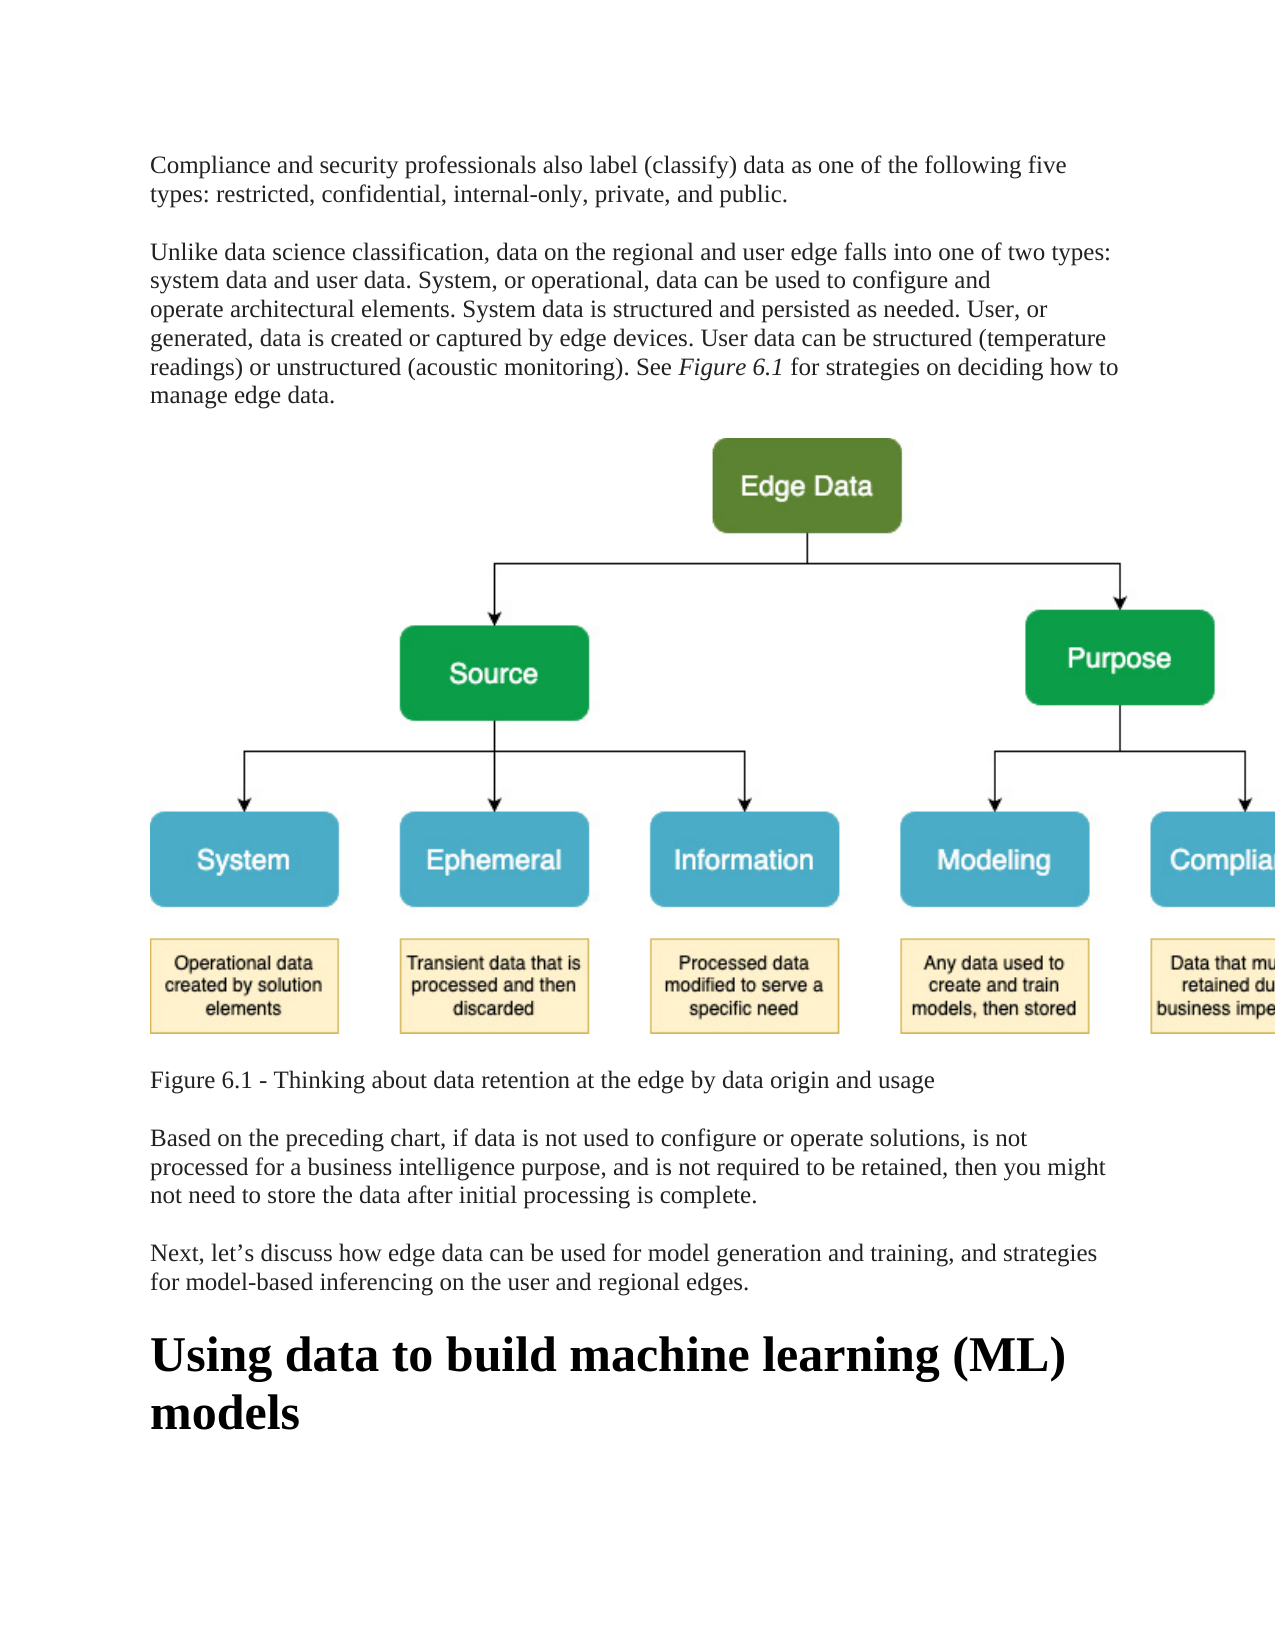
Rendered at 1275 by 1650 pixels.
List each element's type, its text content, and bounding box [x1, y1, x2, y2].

subtitle Using data to build machine learning (ML) models [150, 1325, 1125, 1440]
text Based on the preceding chart, if data is not used to configure or operate solutions, is not processed for a business intelligence purpose, and is not required to be retained, then you might not need to store the data after initial processing is complete. [150, 1123, 1125, 1209]
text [150, 150, 1125, 207]
text Next, let’s discuss how edge data can be used for model generation and training, and strategies for model-based inferencing on the user and regional edges. [150, 1238, 1125, 1296]
text Unlike data science classification, data on the regional and user edge falls into one of two types: system data and user data. System, or operational, data can be used to configure and operate architectural elements. System data is structured and persisted as needed. User, or generated, data is created or captured by edge devices. User data can be structured (temperature readings) or unstructured (acoustic monitoring). See Figure 6.1 for strategies on deciding how to manage edge data. [150, 237, 1125, 409]
text Figure 6.1 - Thinking about data retention at the edge by data origin and usage [150, 1065, 1125, 1094]
picture [150, 438, 1275, 1034]
